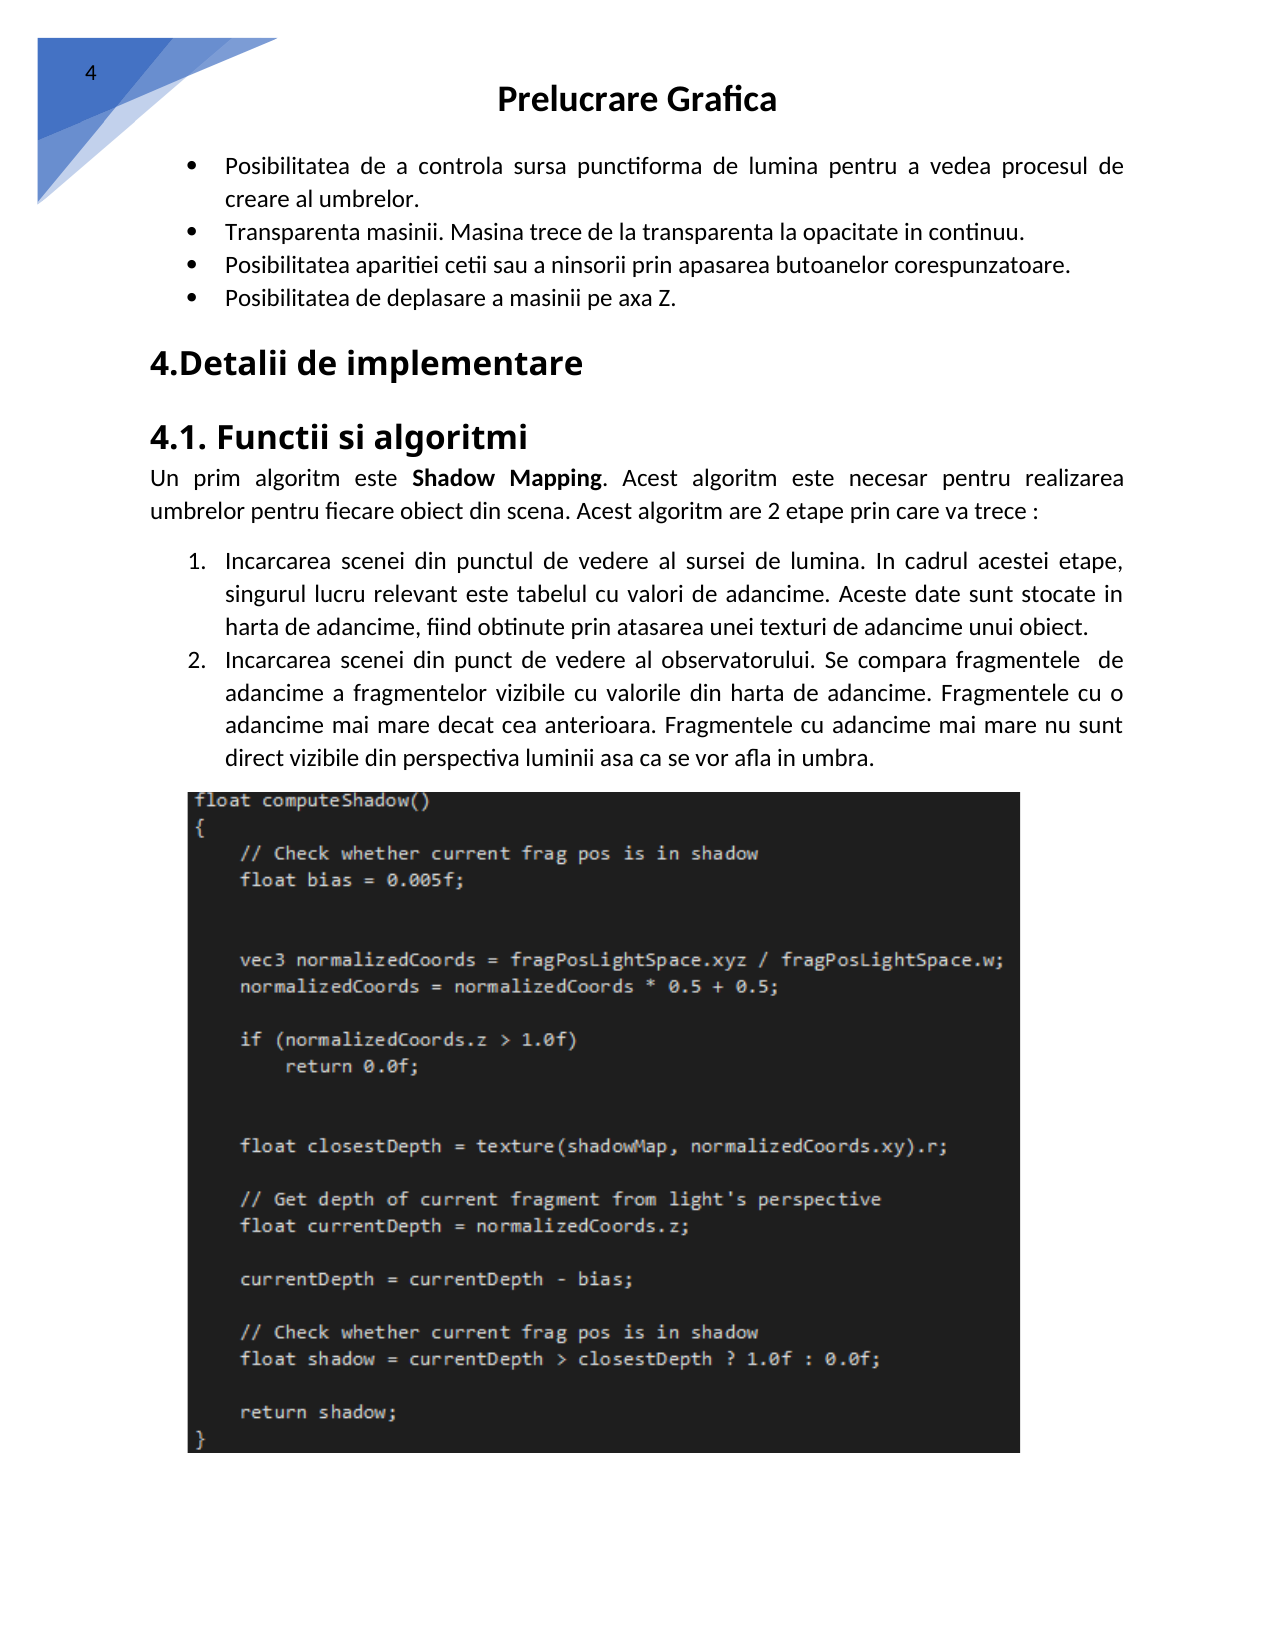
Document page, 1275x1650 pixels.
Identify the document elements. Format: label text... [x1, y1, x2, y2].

list Posibilitatea de a controla sursa punctiforma de lumina pentru a vedea procesul de creare al umbrelor. [187, 150, 1125, 213]
list Incarcarea scenei din punct de vedere al observatorului. Se compara fragmentele de adancime a fragmentelor vizibile cu valorile din harta de adancime. Fragmentele cu o adancime mai mare decat cea anterioara. Fragmentele cu adancime mai mare nu sunt direct vizibile din perspectiva luminii asa ca se vor afla in umbra. [187, 644, 1125, 773]
list Posibilitatea aparitiei cetii sau a ninsorii prin apasarea butoanelor corespunzatoare. [187, 249, 1125, 279]
picture [187, 792, 1021, 1453]
subtitle 4.Detalii de implementare [150, 339, 1125, 385]
list Transparenta masinii. Masina trece de la transparenta la opacitate in continuu. [187, 216, 1125, 246]
subtitle 4.1. Functii si algoritmi [150, 413, 1125, 459]
picture [37, 37, 279, 206]
text Un prim algoritm este Shadow Mapping. Acest algoritm este necesar pentru realizarea umbrelor pentru fiecare obiect din scena. Acest algoritm are 2 etape prin care va trece : [150, 462, 1125, 526]
list Incarcarea scenei din punctul de vedere al sursei de lumina. In cadrul acestei etape, singurul lucru relevant este tabelul cu valori de adancime. Aceste date sunt stocate in harta de adancime, fiind obtinute prin atasarea unei texturi de adancime unui obiect. [187, 545, 1125, 641]
list Posibilitatea de deplasare a masinii pe axa Z. [187, 282, 1125, 312]
